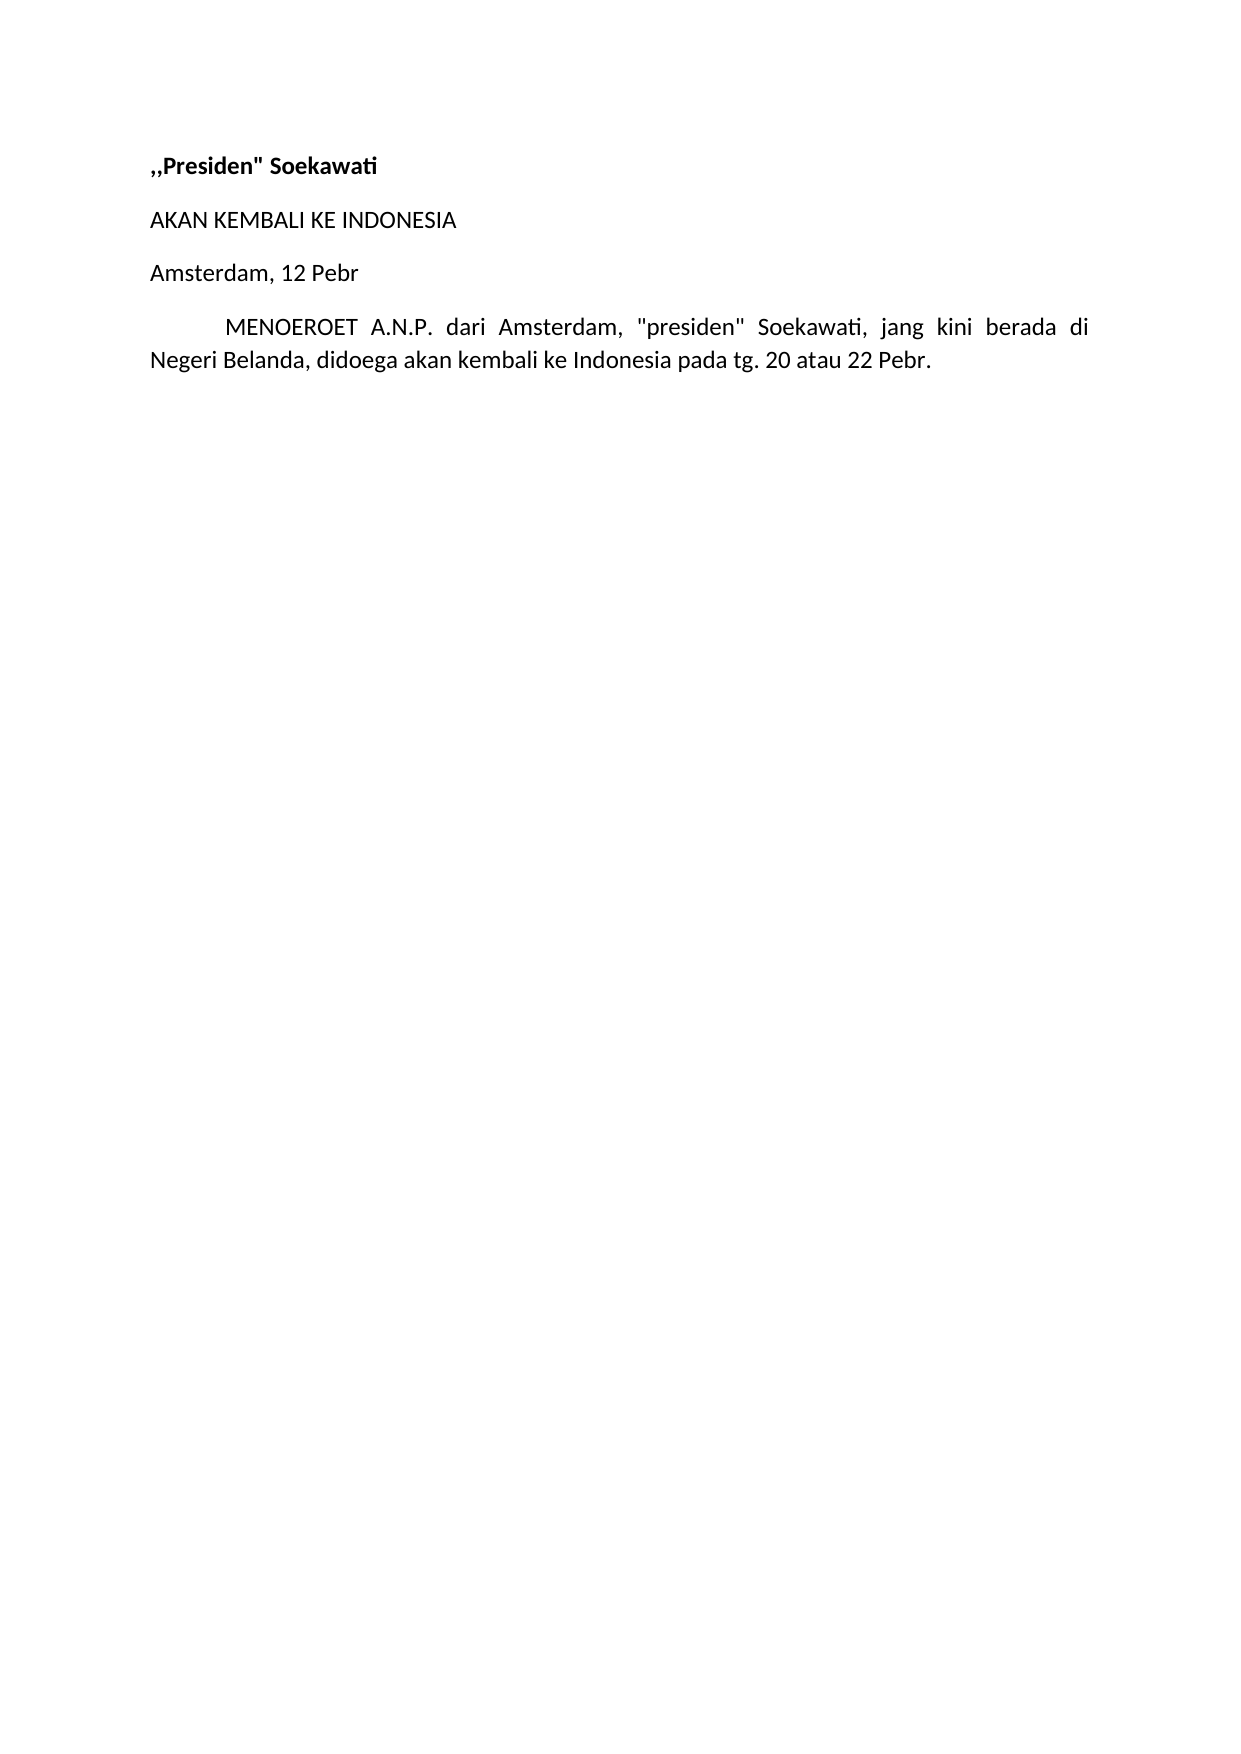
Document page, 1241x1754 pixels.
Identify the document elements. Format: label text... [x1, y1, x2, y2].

text ,,Presiden" Soekawati [150, 150, 1090, 181]
text Amsterdam, 12 Pebr [150, 257, 1090, 288]
text MENOEROET A.N.P. dari Amsterdam, "presiden" Soekawati, jang kini berada di Negeri Belanda, didoega akan kembali ke Indonesia pada tg. 20 atau 22 Pebr. [150, 311, 1090, 375]
text AKAN KEMBALI KE INDONESIA [150, 204, 1090, 234]
